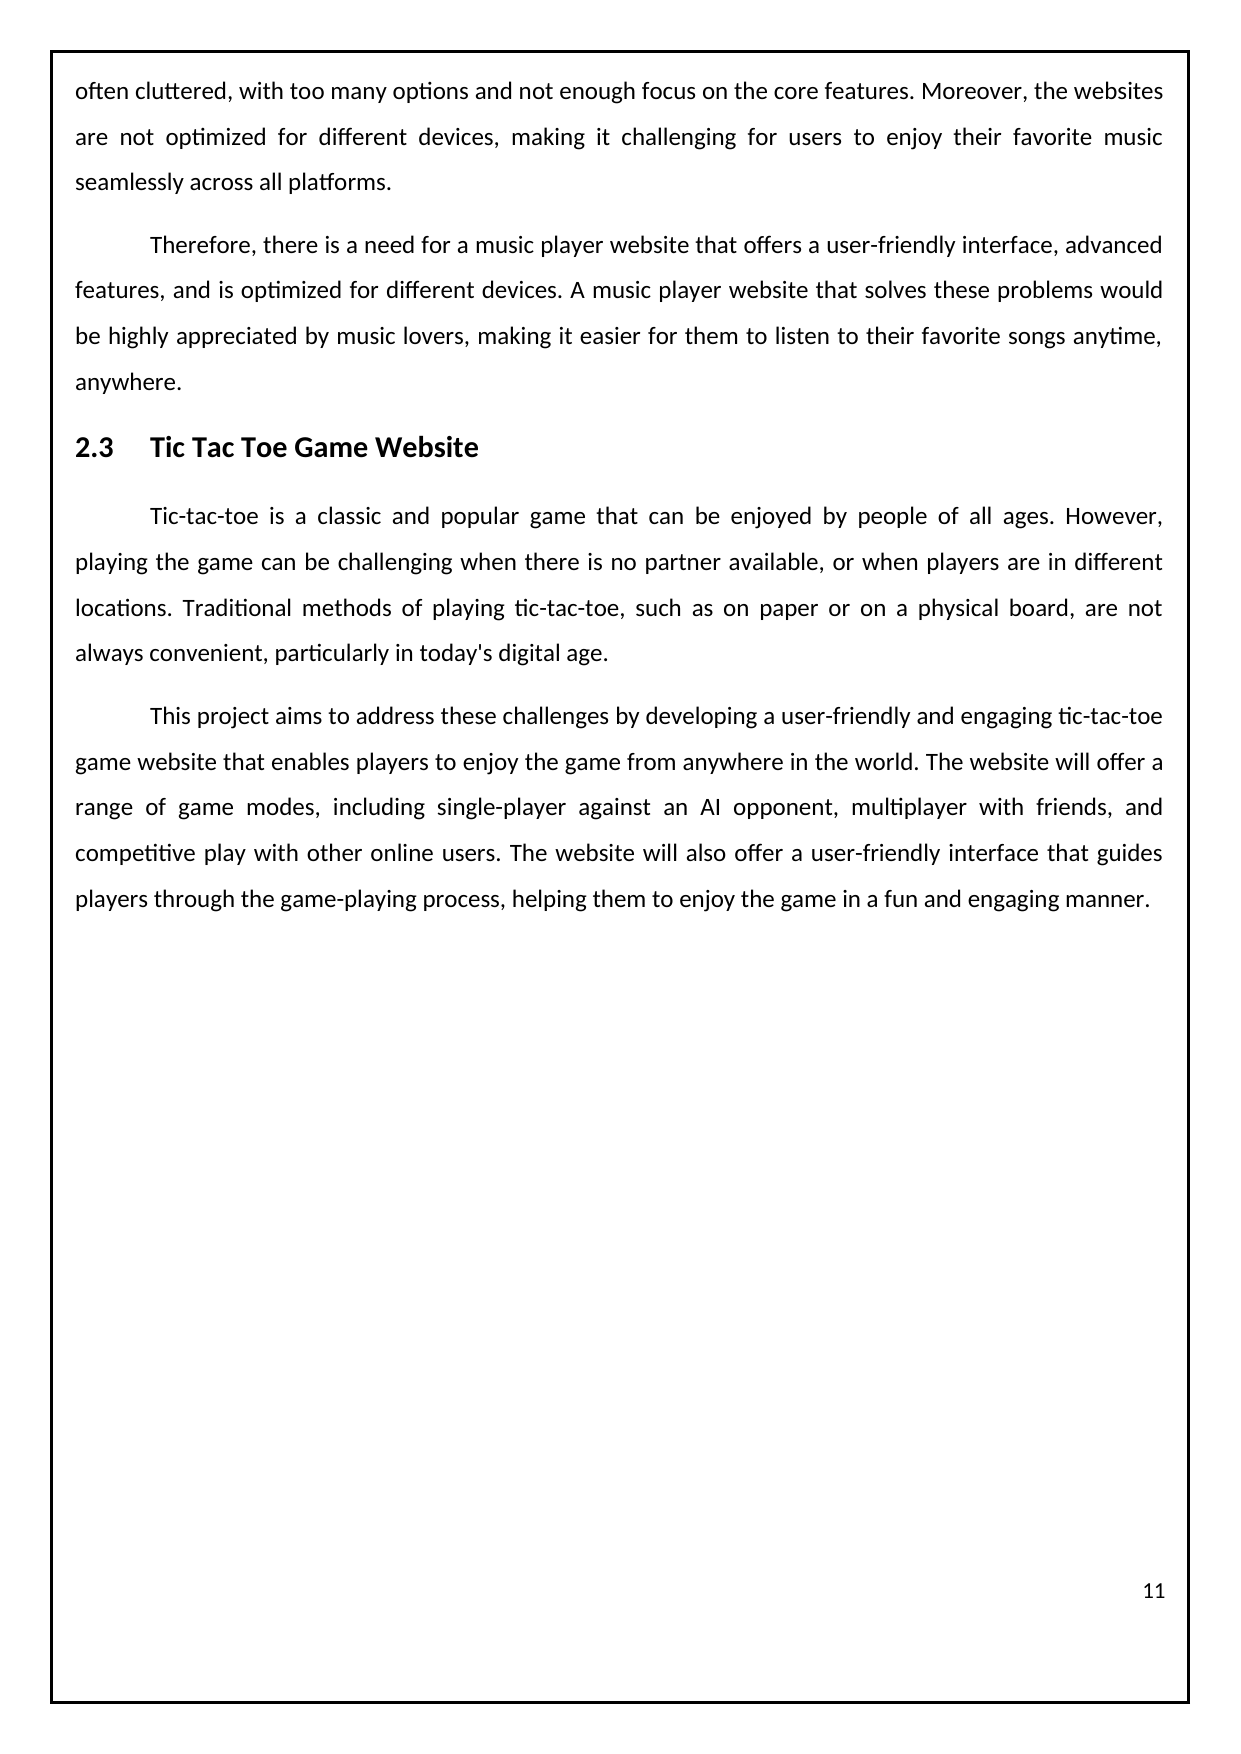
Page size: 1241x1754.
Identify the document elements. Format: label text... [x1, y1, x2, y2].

text 2.3 Tic Tac Toe Game Website [75, 428, 1165, 465]
text This project aims to address these challenges by developing a user-friendly and engaging tic-tac-toe game website that enables players to enjoy the game from anywhere in the world. The website will offer a range of game modes, including single-player against an AI opponent, multiplayer with friends, and competitive play with other online users. The website will also offer a user-friendly interface that guides players through the game-playing process, helping them to enjoy the game in a fun and engaging manner. [75, 700, 1165, 913]
text Therefore, there is a need for a music player website that offers a user-friendly interface, advanced features, and is optimized for different devices. A music player website that solves these problems would be highly appreciated by music lovers, making it easier for them to listen to their favorite songs anytime, anywhere. [75, 229, 1165, 397]
text Tic-tac-toe is a classic and popular game that can be enjoyed by people of all ages. However, playing the game can be challenging when there is no partner available, or when players are in different locations. Traditional methods of playing tic-tac-toe, such as on paper or on a physical board, are not always convenient, particularly in today's digital age. [75, 500, 1165, 668]
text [75, 75, 1165, 197]
